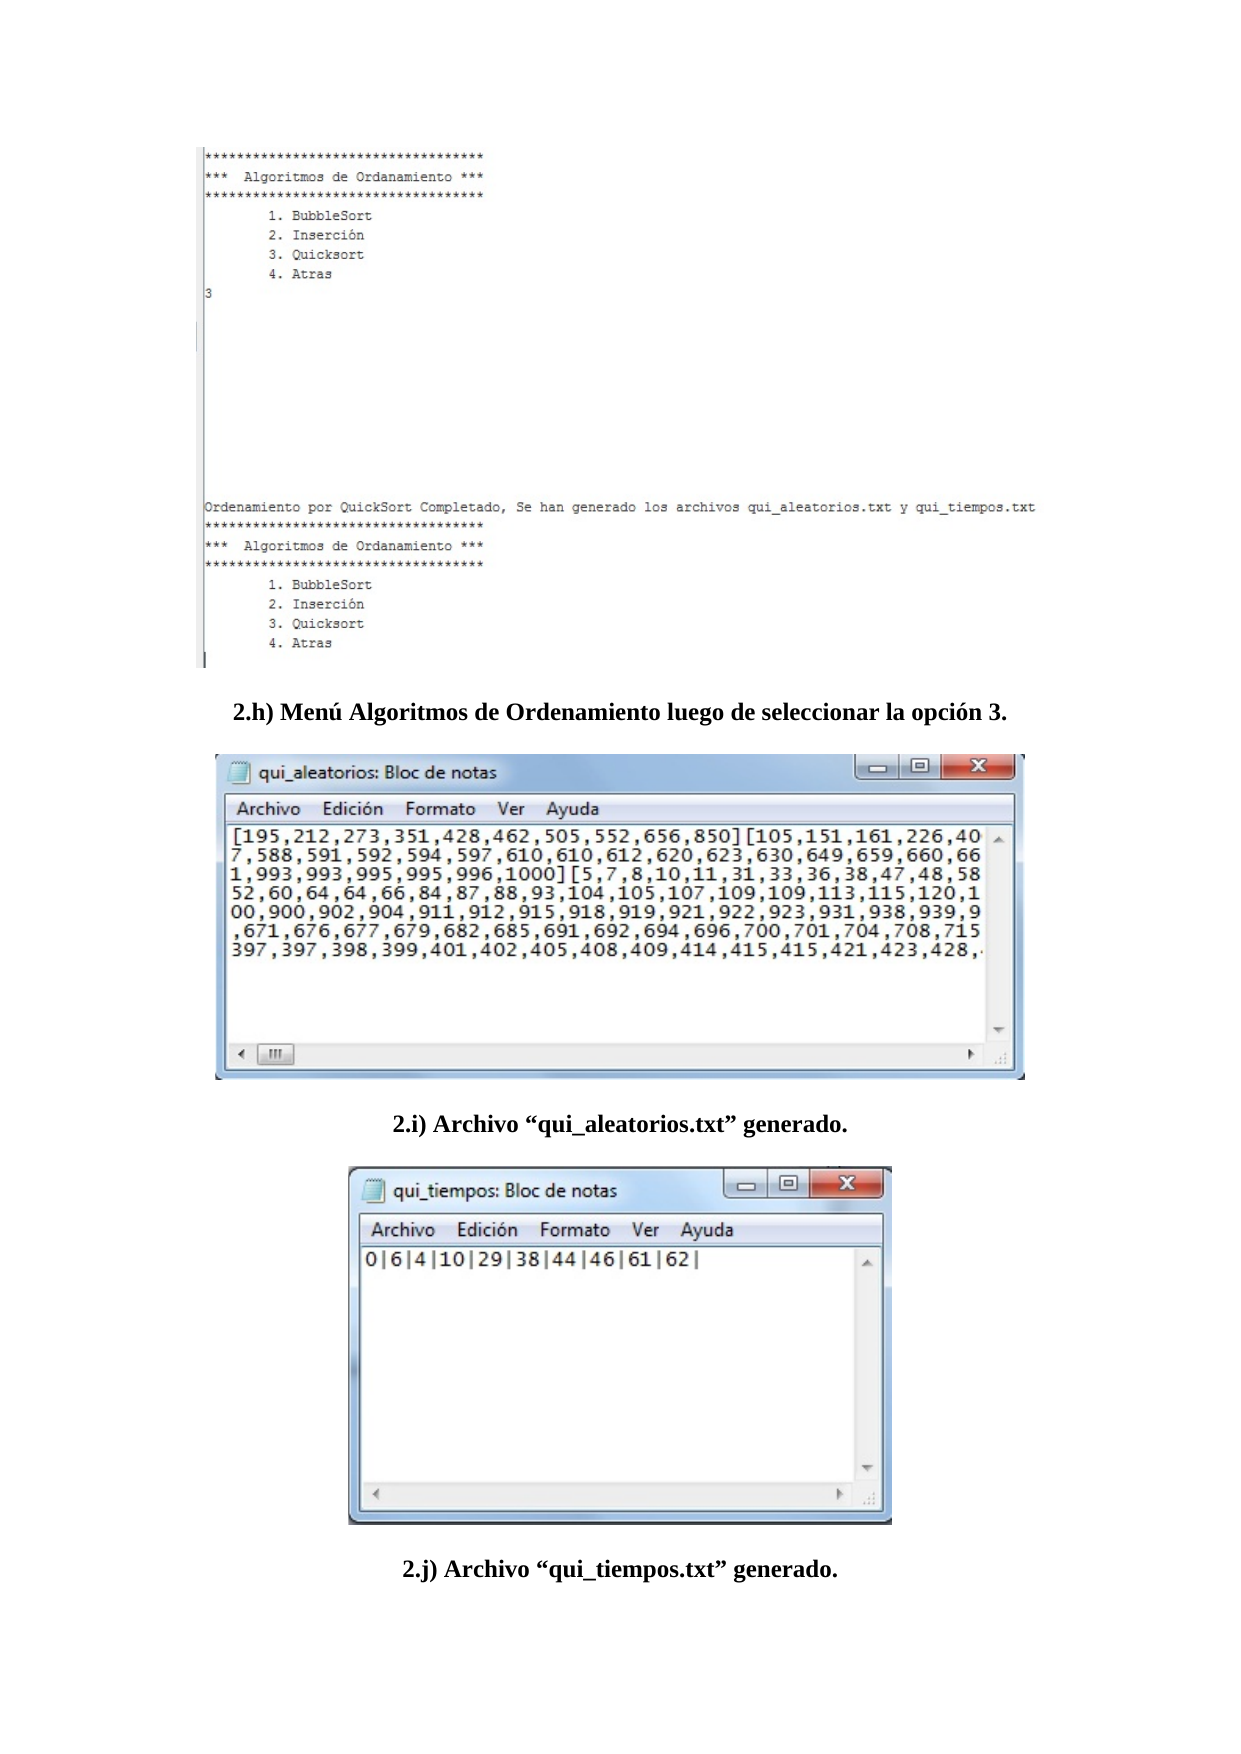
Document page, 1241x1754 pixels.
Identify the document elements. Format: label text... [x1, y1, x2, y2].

text 2.i) Archivo “qui_aleatorios.txt” generado. [177, 1109, 1063, 1138]
picture [215, 754, 1025, 1080]
text 2.j) Archivo “qui_tiempos.txt” generado. [177, 1554, 1063, 1583]
text 2.h) Menú Algoritmos de Ordenamiento luego de seleccionar la opción 3. [177, 697, 1063, 726]
picture [196, 147, 1045, 668]
picture [348, 1166, 892, 1525]
